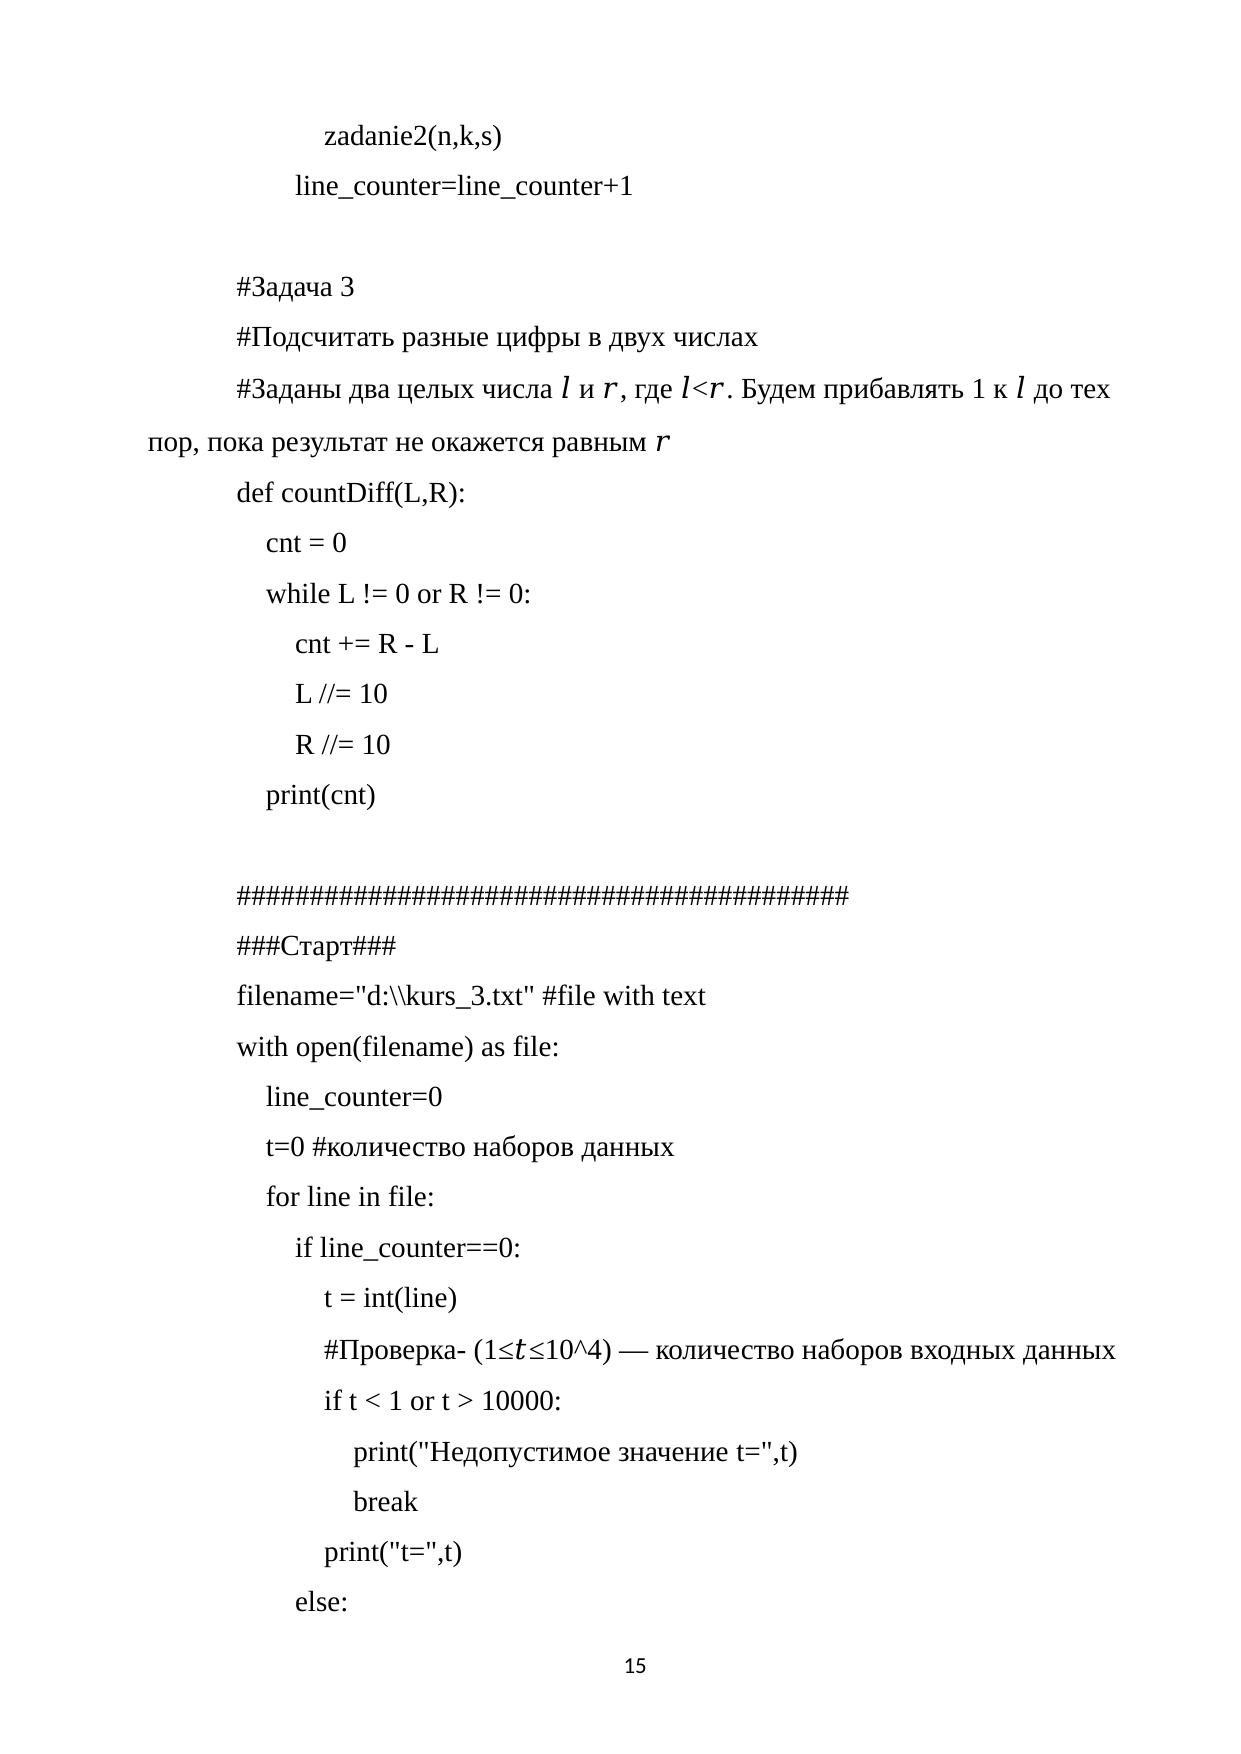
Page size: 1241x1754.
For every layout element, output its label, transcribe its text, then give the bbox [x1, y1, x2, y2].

text for line in file: [148, 1179, 1122, 1213]
text zadanie2(n,k,s) [148, 118, 1122, 152]
text #Проверка- (1≤𝑡≤10^4) — количество наборов входных данных [148, 1331, 1122, 1366]
text cnt = 0 [148, 526, 1122, 559]
text filename="d:\\kurs_3.txt" #file with text [148, 978, 1122, 1012]
text print("Недопустимое значение t=",t) [148, 1434, 1122, 1467]
text line_counter=0 [148, 1079, 1122, 1112]
text t = int(line) [148, 1280, 1122, 1314]
text with open(filename) as file: [148, 1029, 1122, 1062]
text #Заданы два целых числа 𝑙 и 𝑟, где 𝑙<𝑟. Будем прибавлять 1 к 𝑙 до тех пор, пока результат не окажется равным 𝑟 [148, 370, 1122, 458]
text t=0 #количество наборов данных [148, 1129, 1122, 1163]
text #Подсчитать разные цифры в двух числах [148, 319, 1122, 353]
text #Задача 3 [148, 269, 1122, 303]
text print("t=",t) [148, 1534, 1122, 1568]
text if t < 1 or t > 10000: [148, 1383, 1122, 1417]
text def countDiff(L,R): [148, 475, 1122, 509]
text R //= 10 [148, 727, 1122, 760]
text if line_counter==0: [148, 1230, 1122, 1263]
text ###Старт### [148, 928, 1122, 962]
text cnt += R - L [148, 626, 1122, 660]
text L //= 10 [148, 676, 1122, 710]
text print(cnt) [148, 777, 1122, 811]
text ########################################## [148, 878, 1122, 911]
text while L != 0 or R != 0: [148, 576, 1122, 609]
text break [148, 1484, 1122, 1517]
text else: [148, 1584, 1122, 1618]
text line_counter=line_counter+1 [148, 168, 1122, 202]
